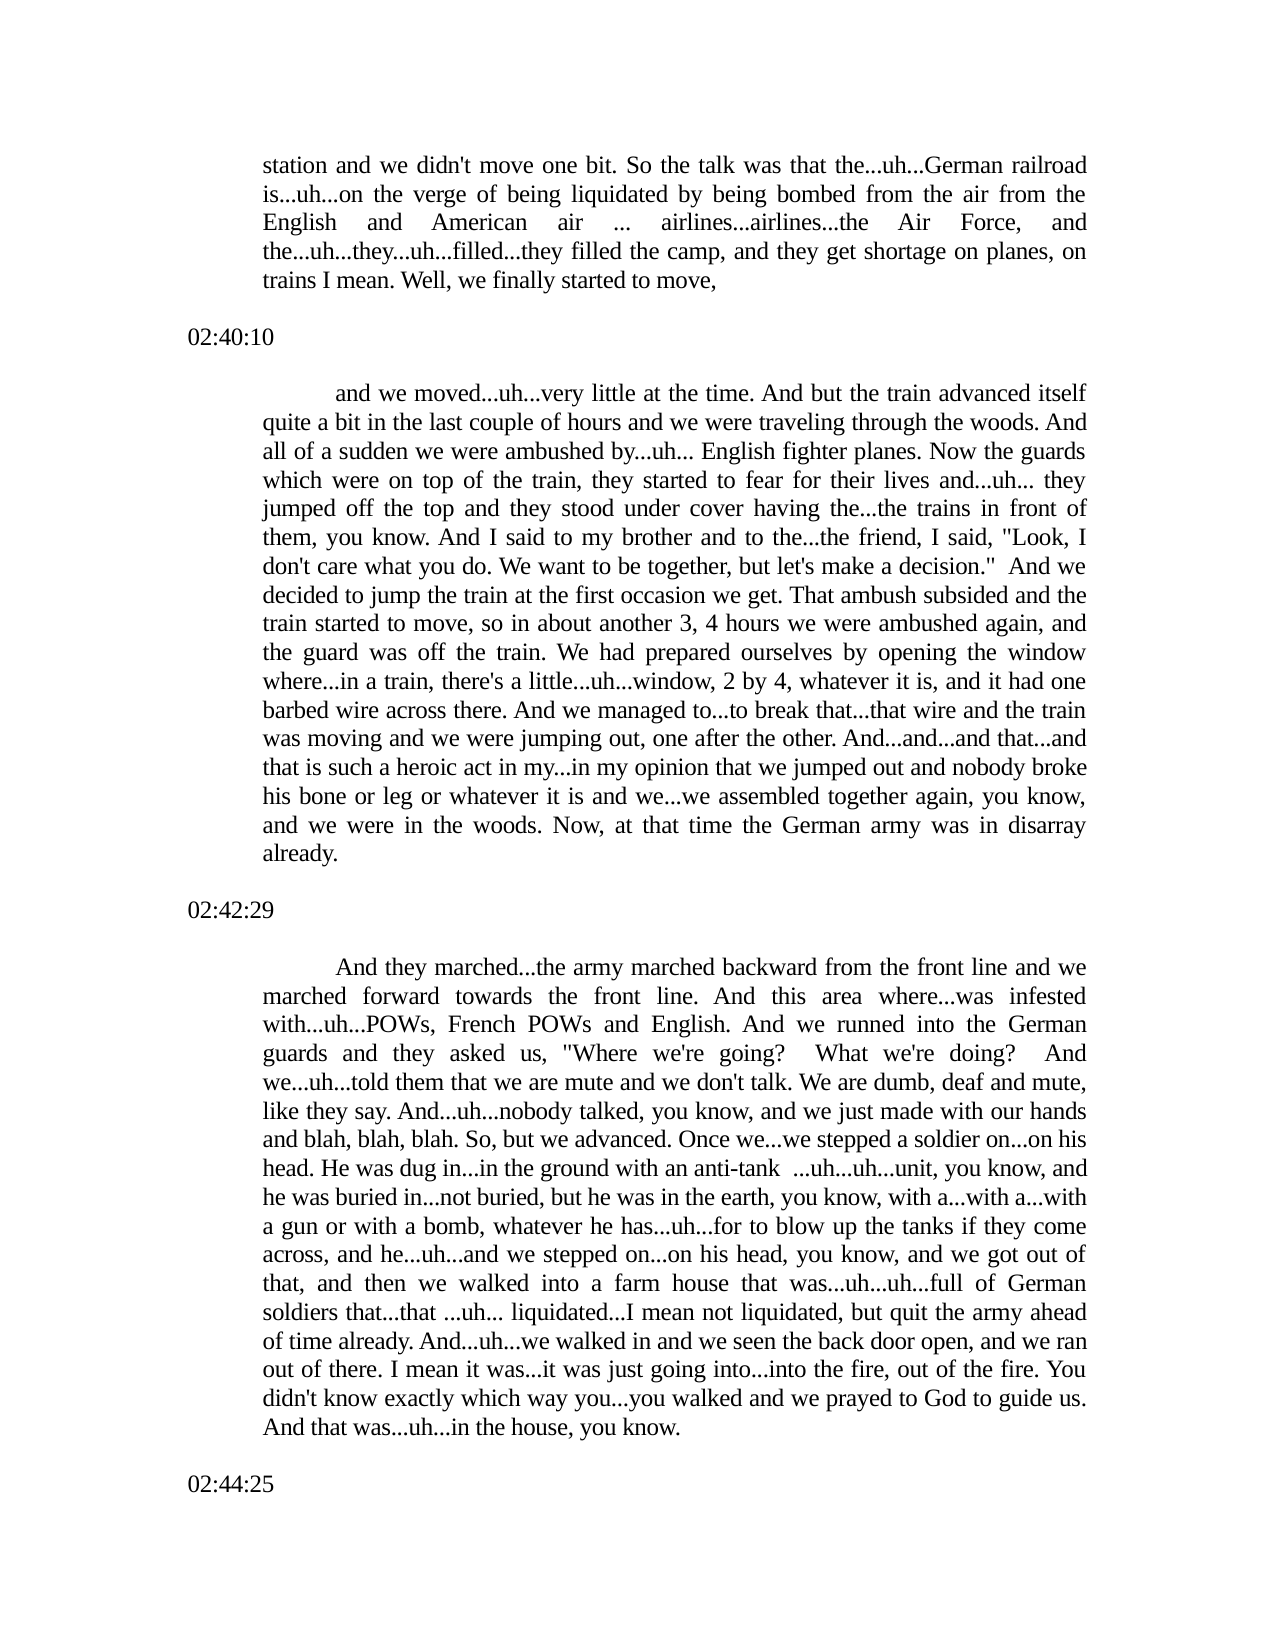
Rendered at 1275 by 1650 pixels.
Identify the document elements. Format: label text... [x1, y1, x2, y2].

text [262, 150, 1087, 552]
text and we moved...uh...very little at the time. And but the train advanced itself quite a bit in the last couple of hours and we were traveling through the woods. And all of a sudden we were ambushed by...uh... English fighter planes. Now the guards which were on top of the train, they started to fear for their lives and...uh... they jumped off the top and they stood under cover having the...the trains in front of them, you know. And I said to my brother and to the...the friend, I said, "Look, I don't care what you do. We want to be together, but let's make a decision." And we decided to jump the train at the first occasion we get. That ambush subsided and the train started to move, so in about another 3, 4 hours we were ambushed again, and the guard was off the train. We had prepared ourselves by opening the window where...in a train, there's a little...uh...window, 2 by 4, whatever it is, and it had one barbed wire across there. And we managed to...to break that...that wire and the train was moving and we were jumping out, one after the other. And...and...and that...and that is such a heroic act in my...in my opinion that we jumped out and nobody broke his bone or leg or whatever it is and we...we assembled together again, you know, and we were in the woods. Now, at that time the German army was in disarray already. [262, 639, 1087, 1127]
text 02:42:29 [187, 1156, 1087, 1185]
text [262, 1214, 1087, 1472]
text 02:40:10 [187, 581, 1087, 610]
